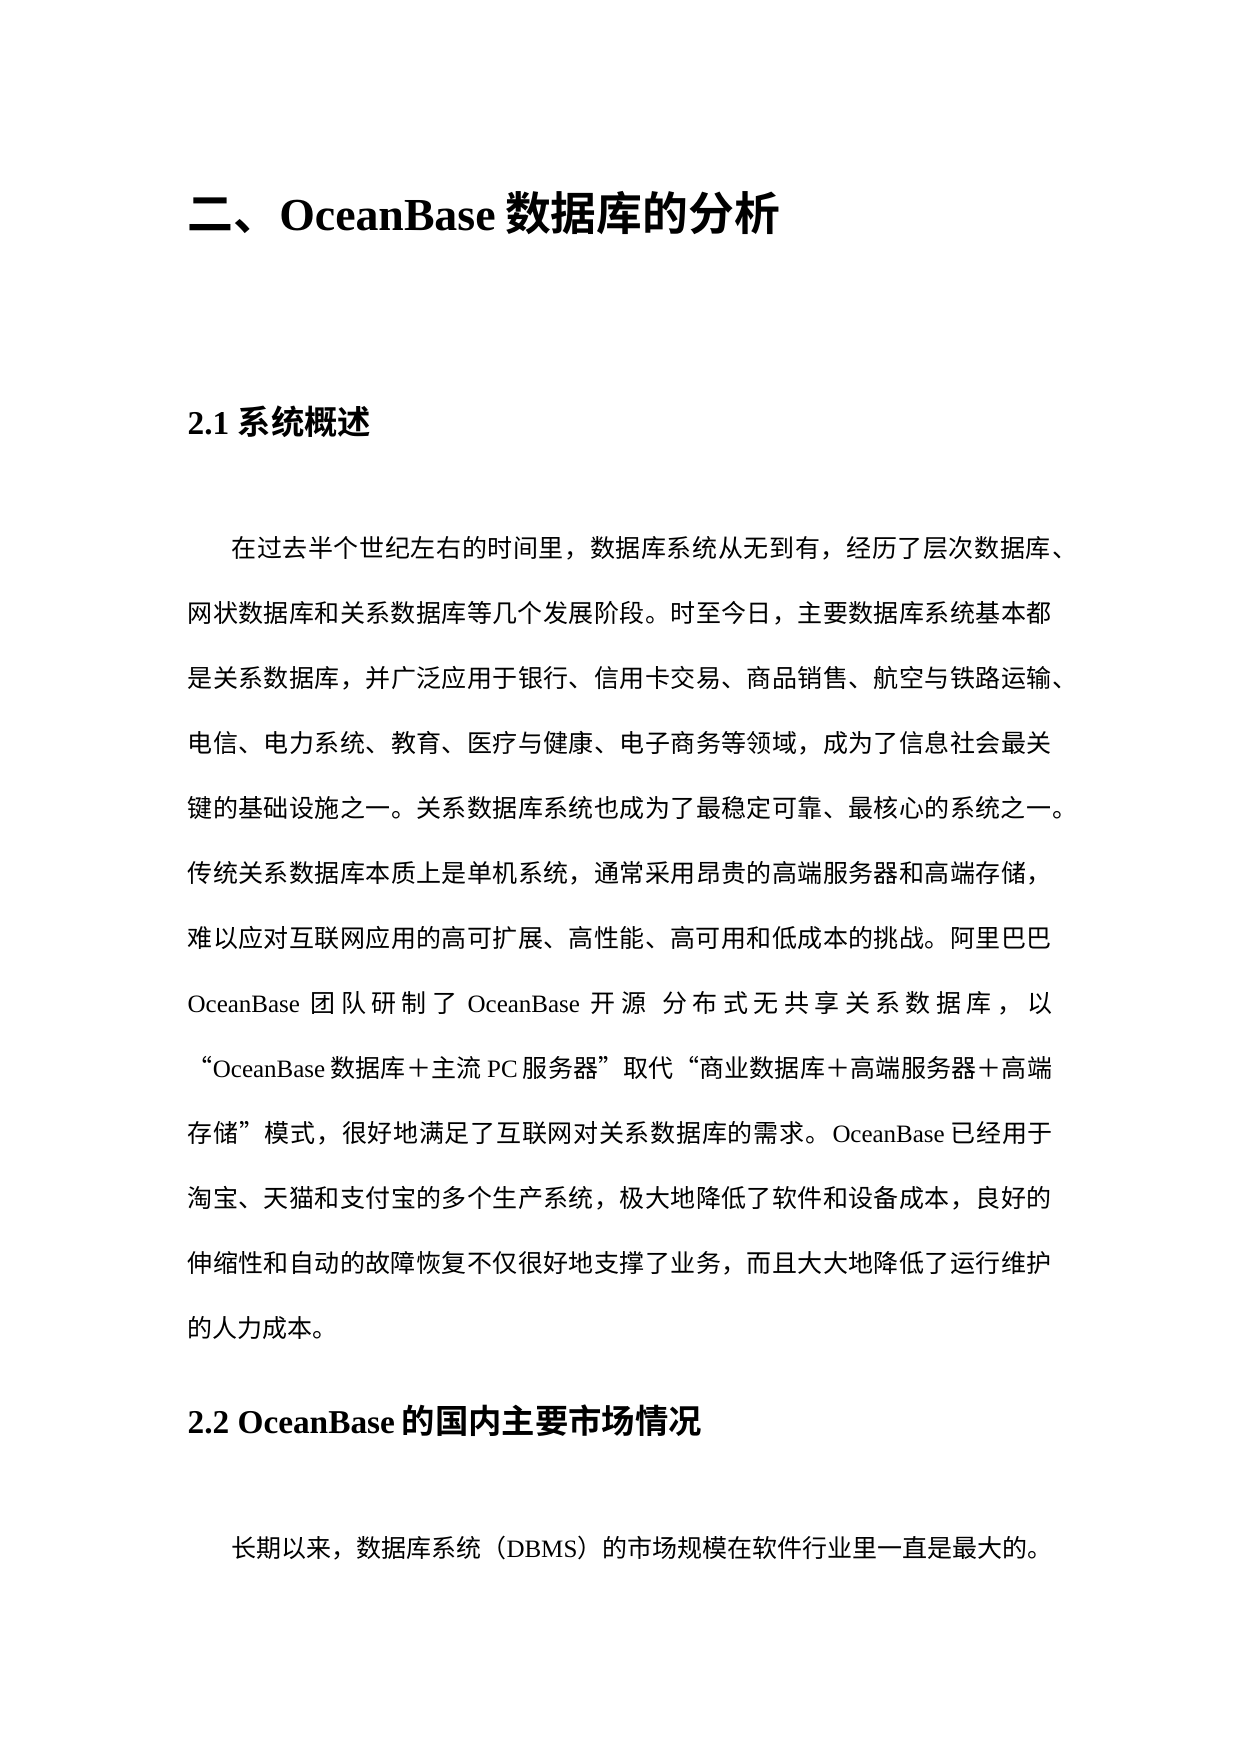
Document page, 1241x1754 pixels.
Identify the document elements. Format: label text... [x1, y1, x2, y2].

subtitle 二、OceanBase数据库的分析 [187, 162, 1053, 259]
subtitle 2.2 OceanBase的国内主要市场情况 [187, 1387, 1053, 1452]
subtitle 2.1 系统概述 [187, 387, 1053, 452]
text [187, 1514, 1053, 1579]
text 在过去半个世纪左右的时间里，数据库系统从无到有，经历了层次数据库、网状数据库和关系数据库等几个发展阶段。时至今日，主要数据库系统基本都是关系数据库，并广泛应用于银行、信用卡交易、商品销售、航空与铁路运输、电信、电力系统、教育、医疗与健康、电子商务等领域，成为了信息社会最关键的基础设施之一。关系数据库系统也成为了最稳定可靠、最核心的系统之一。传统关系数据库本质上是单机系统，通常采用昂贵的高端服务器和高端存储，难以应对互联网应用的高可扩展、高性能、高可用和低成本的挑战。阿里巴巴OceanBase团队研制了OceanBase开源 分布式无共享关系数据库，以“OceanBase数据库＋主流PC服务器”取代“商业数据库＋高端服务器＋高端存储”模式，很好地满足了互联网对关系数据库的需求。OceanBase已经用于淘宝、天猫和支付宝的多个生产系统，极大地降低了软件和设备成本，良好的伸缩性和自动的故障恢复不仅很好地支撑了业务，而且大大地降低了运行维护的人力成本。 [187, 514, 1053, 1359]
